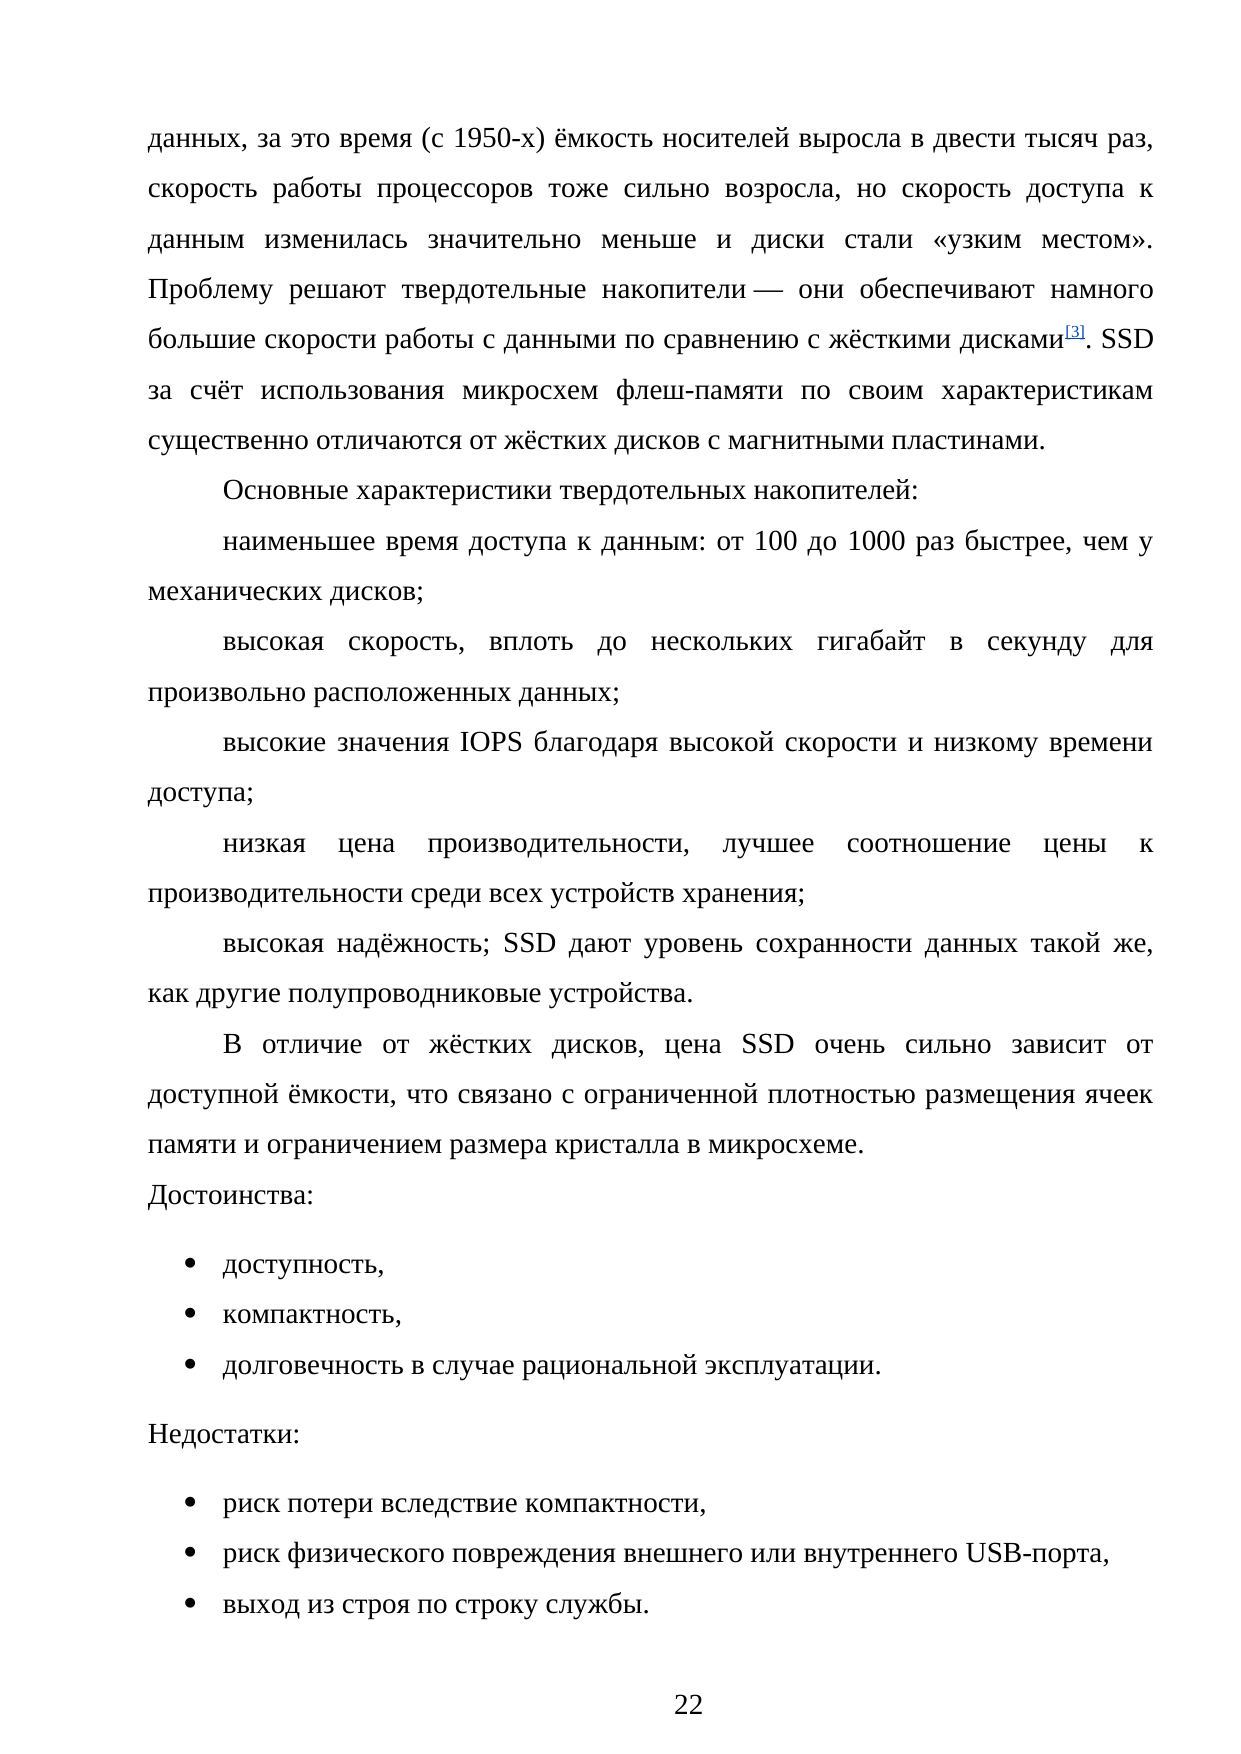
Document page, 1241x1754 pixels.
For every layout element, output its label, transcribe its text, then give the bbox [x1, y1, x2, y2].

list риск потери вследствие компактности, [185, 1485, 1154, 1519]
list риск физического повреждения внешнего или внутреннего USB-порта, [185, 1535, 1154, 1569]
text высокая надёжность; SSD дают уровень сохранности данных такой же, как другие полупроводниковые устройства. [148, 925, 1154, 1009]
text низкая цена производительности, лучшее соотношение цены к производительности среди всех устройств хранения; [148, 825, 1154, 908]
text наименьшее время доступа к данным: от 100 до 1000 раз быстрее, чем у механических дисков; [148, 523, 1154, 607]
list выход из строя по строку службы. [185, 1586, 1154, 1619]
text Основные характеристики твердотельных накопителей: [148, 472, 1154, 506]
text В отличие от жёстких дисков, цена SSD очень сильно зависит от доступной ёмкости, что связано с ограниченной плотностью размещения ячеек памяти и ограничением размера кристалла в микросхеме. [148, 1026, 1154, 1160]
text высокие значения IOPS благодаря высокой скорости и низкому времени доступа; [148, 724, 1154, 808]
list долговечность в случае рациональной эксплуатации. [185, 1347, 1154, 1380]
list компактность, [185, 1296, 1154, 1330]
list доступность, [185, 1246, 1154, 1279]
text Недостатки: [148, 1416, 1154, 1449]
text высокая скорость, вплоть до нескольких гигабайт в секунду для произвольно расположенных данных; [148, 623, 1154, 707]
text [148, 120, 1154, 456]
text Достоинства: [148, 1177, 1154, 1210]
